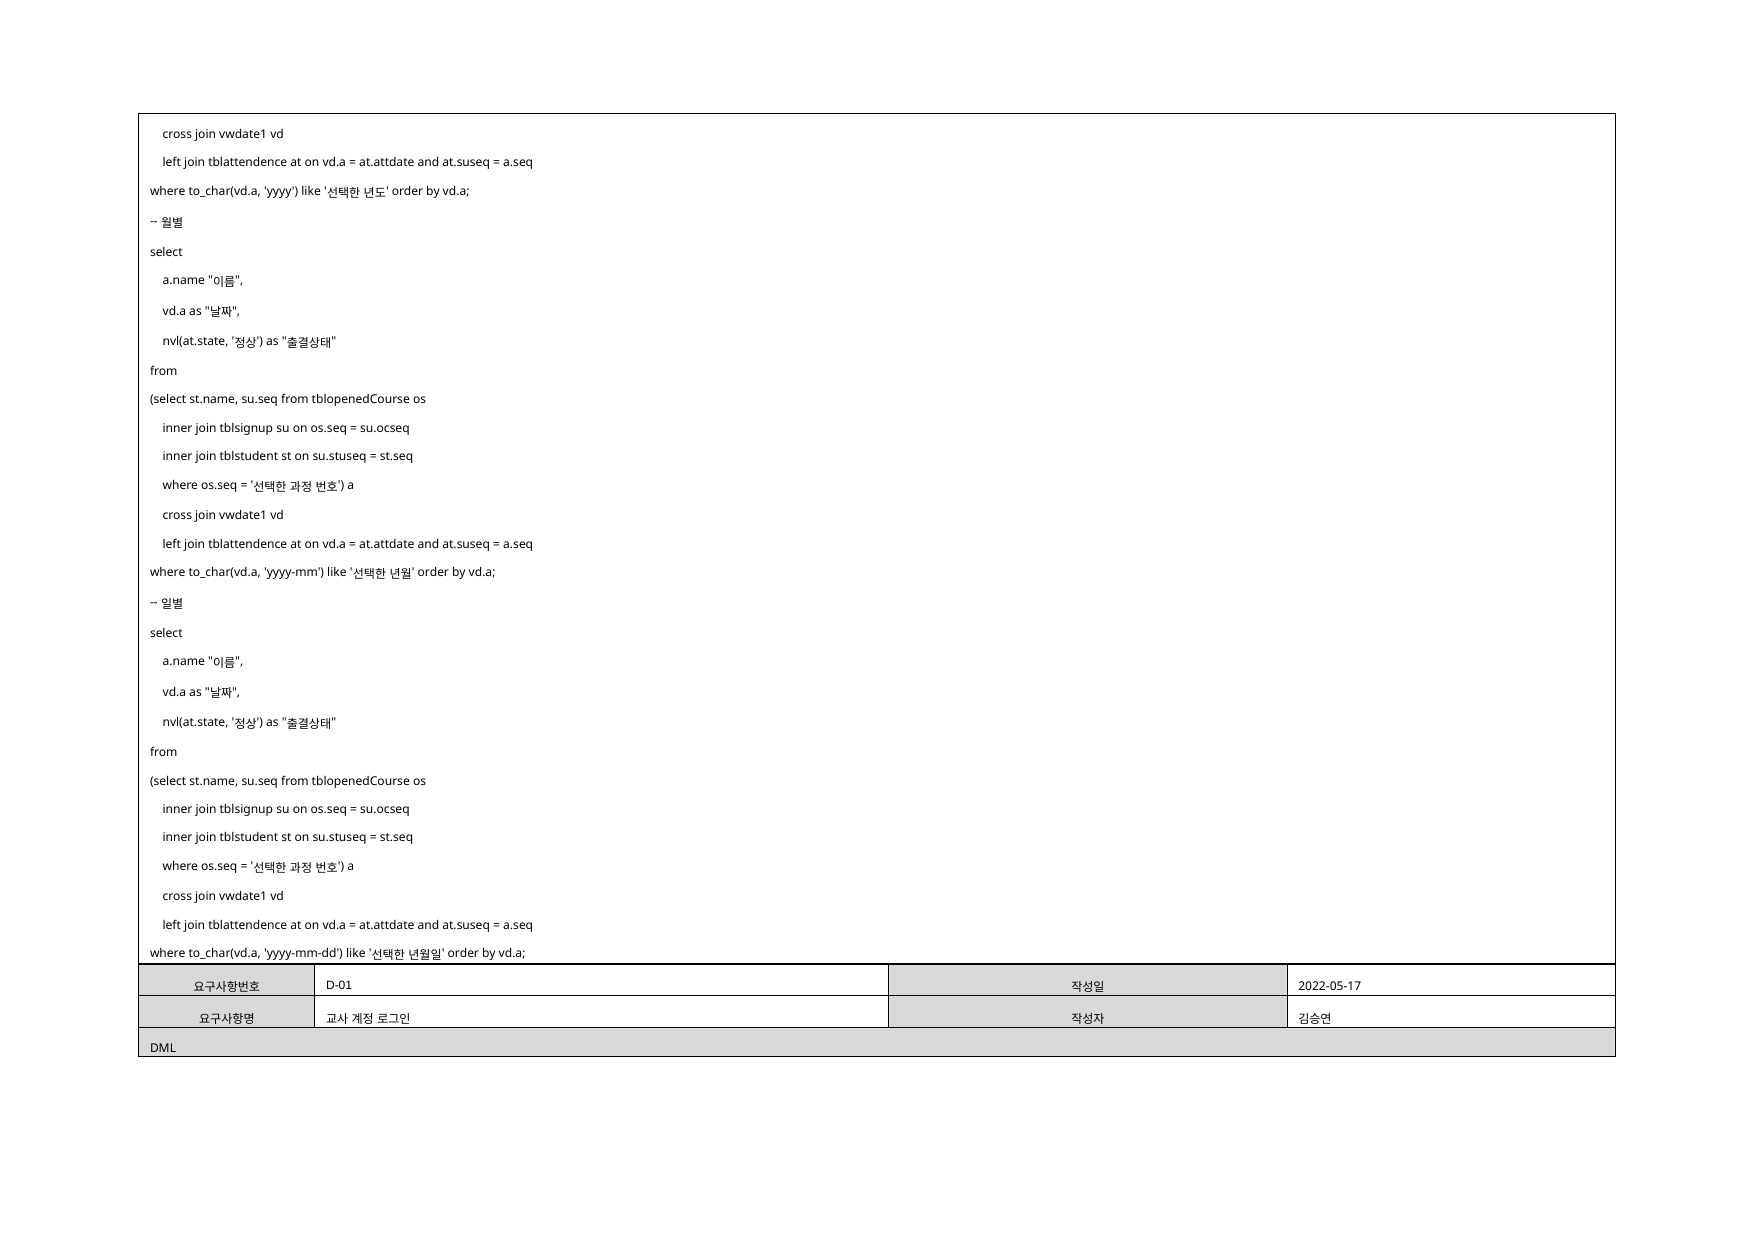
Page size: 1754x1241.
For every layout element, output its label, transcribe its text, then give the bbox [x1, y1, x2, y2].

table_cell 김승연 [1288, 996, 1615, 1027]
table_header 요구사항번호 [139, 965, 314, 995]
table_cell 교사 계정 로그인 [315, 996, 888, 1027]
table_header 2022-05-17 [1288, 965, 1615, 995]
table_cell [139, 114, 1615, 963]
table_cell 요구사항명 [139, 996, 314, 1027]
table_cell DML [139, 1028, 1615, 1056]
table_header D-01 [315, 965, 888, 995]
table_cell 작성자 [889, 996, 1287, 1027]
table_header 작성일 [889, 965, 1287, 995]
